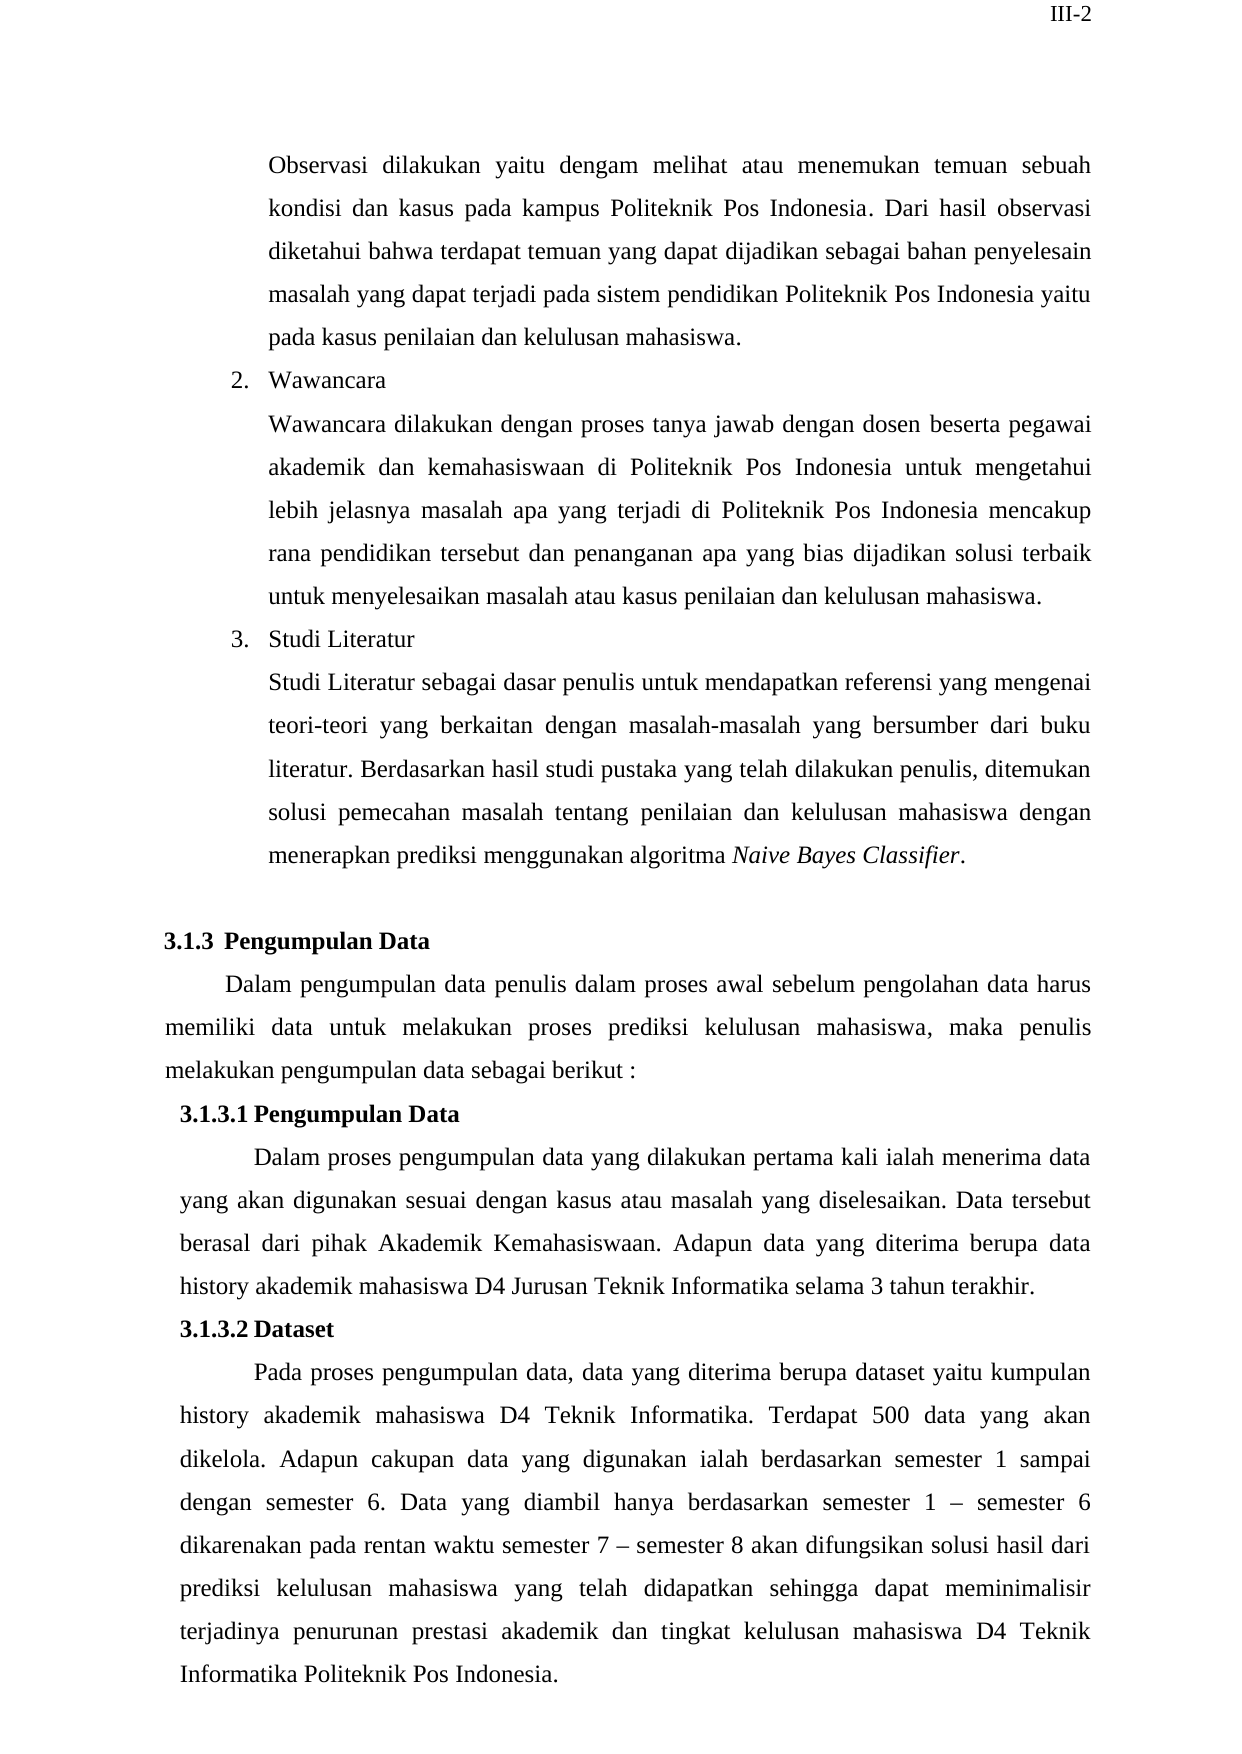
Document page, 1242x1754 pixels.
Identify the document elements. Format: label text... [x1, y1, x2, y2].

list Studi Literatur sebagai dasar penulis untuk mendapatkan referensi yang mengenai teori-teori yang berkaitan dengan masalah-masalah yang bersumber dari buku literatur. Berdasarkan hasil studi pustaka yang telah dilakukan penulis, ditemukan solusi pemecahan masalah tentang penilaian dan kelulusan mahasiswa dengan menerapkan prediksi menggunakan algoritma Naive Bayes Classifier. [268, 667, 1092, 869]
list Wawancara [231, 366, 1092, 394]
list Observasi dilakukan yaitu dengam melihat atau menemukan temuan sebuah kondisi dan kasus pada kampus Politeknik Pos Indonesia. Dari hasil observasi diketahui bahwa terdapat temuan yang dapat dijadikan sebagai bahan penyelesain masalah yang dapat terjadi pada sistem pendidikan Politeknik Pos Indonesia yaitu pada kasus penilaian dan kelulusan mahasiswa. [268, 150, 1092, 351]
list Studi Literatur [231, 624, 1092, 653]
list Dalam pengumpulan data penulis dalam proses awal sebelum pengolahan data harus memiliki data untuk melakukan proses prediksi kelulusan mahasiswa, maka penulis melakukan pengumpulan data sebagai berikut : [165, 969, 1092, 1084]
list Pada proses pengumpulan data, data yang diterima berupa dataset yaitu kumpulan history akademik mahasiswa D4 Teknik Informatika. Terdapat 500 data yang akan dikelola. Adapun cakupan data yang digunakan ialah berdasarkan semester 1 sampai dengan semester 6. Data yang diambil hanya berdasarkan semester 1 – semester 6 dikarenakan pada rentan waktu semester 7 – semester 8 akan difungsikan solusi hasil dari prediksi kelulusan mahasiswa yang telah didapatkan sehingga dapat meminimalisir terjadinya penurunan prestasi akademik dan tingkat kelulusan mahasiswa D4 Teknik Informatika Politeknik Pos Indonesia. [179, 1357, 1092, 1688]
list Dataset [179, 1314, 1092, 1343]
list Pengumpulan Data [179, 1099, 1092, 1127]
list Pengumpulan Data [164, 926, 1092, 955]
list Dalam proses pengumpulan data yang dilakukan pertama kali ialah menerima data yang akan digunakan sesuai dengan kasus atau masalah yang diselesaikan. Data tersebut berasal dari pihak Akademik Kemahasiswaan. Adapun data yang diterima berupa data history akademik mahasiswa D4 Jurusan Teknik Informatika selama 3 tahun terakhir. [179, 1142, 1092, 1300]
list Wawancara dilakukan dengan proses tanya jawab dengan dosen beserta pegawai akademik dan kemahasiswaan di Politeknik Pos Indonesia untuk mengetahui lebih jelasnya masalah apa yang terjadi di Politeknik Pos Indonesia mencakup rana pendidikan tersebut dan penanganan apa yang bias dijadikan solusi terbaik untuk menyelesaikan masalah atau kasus penilaian dan kelulusan mahasiswa. [268, 409, 1092, 610]
